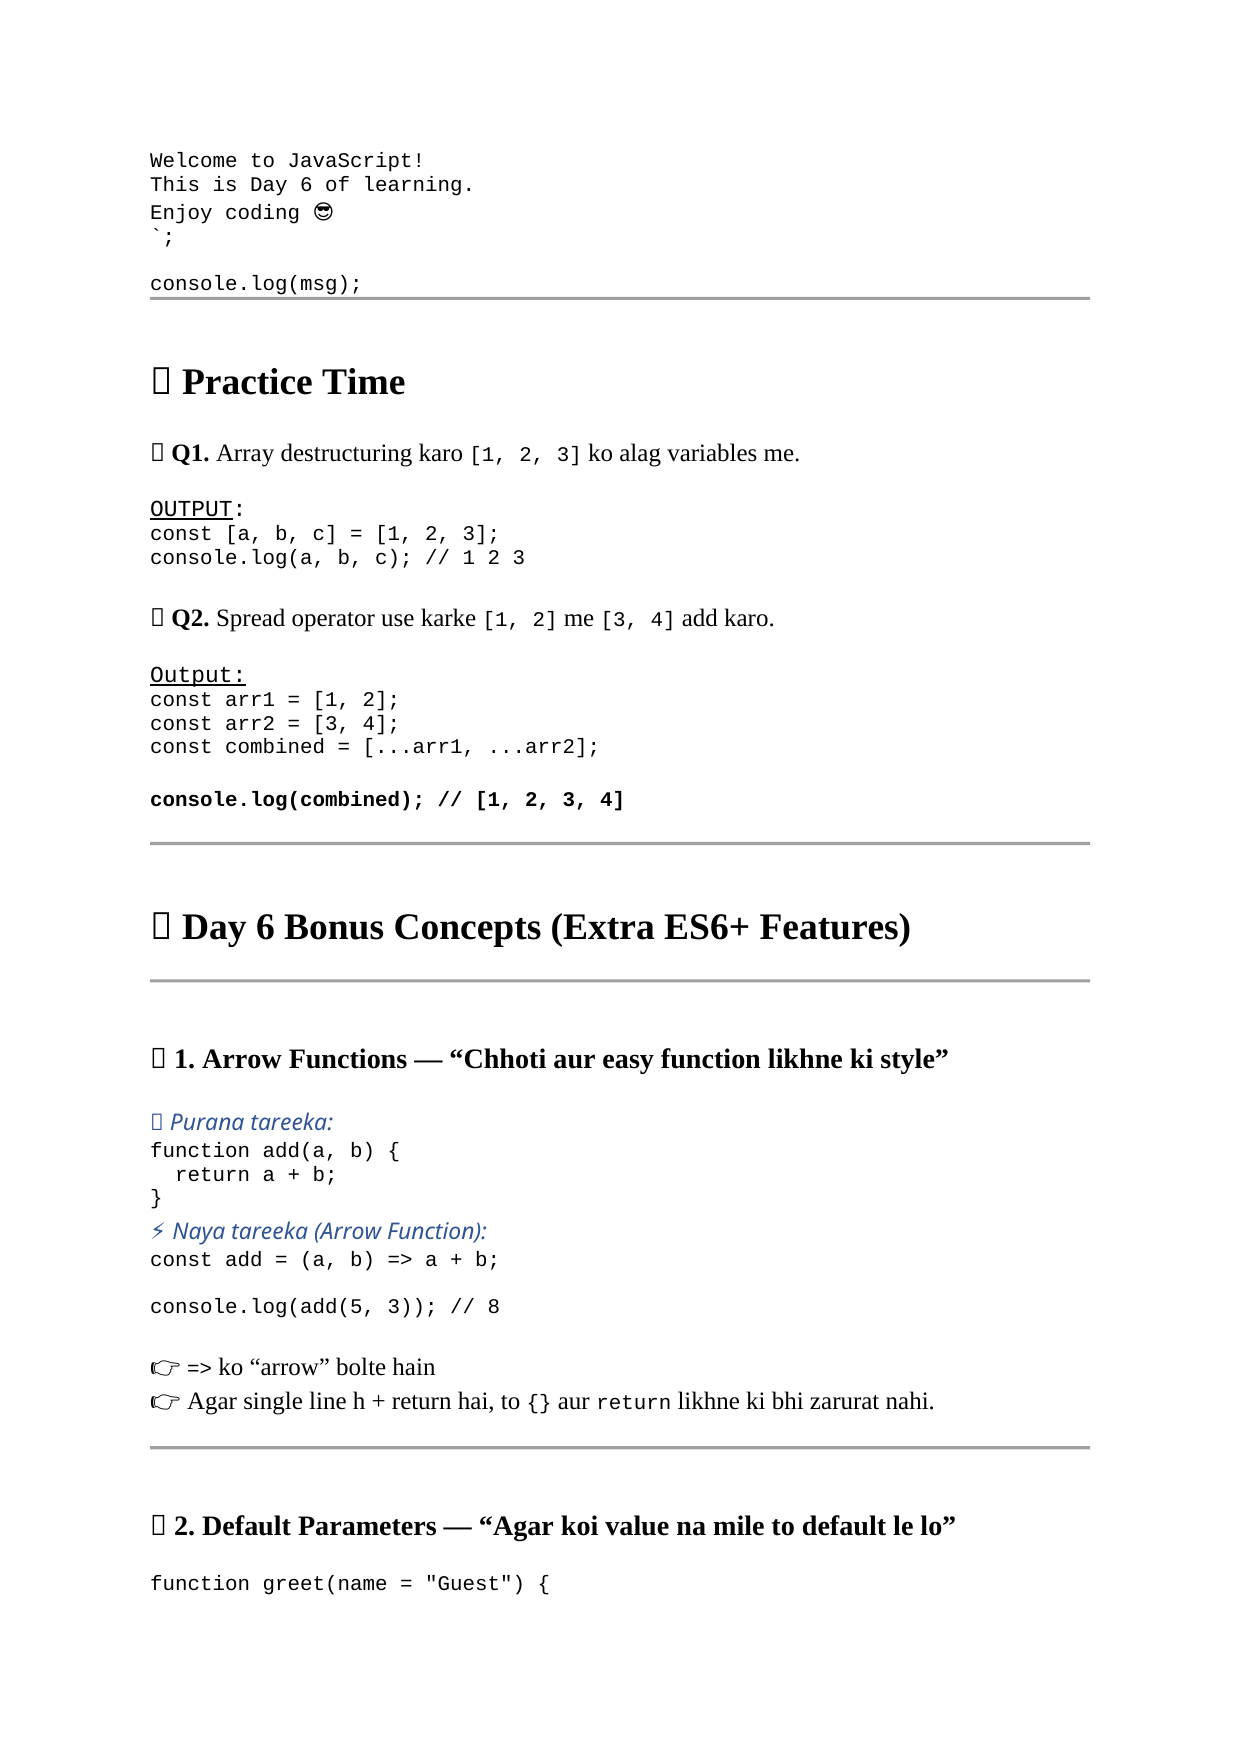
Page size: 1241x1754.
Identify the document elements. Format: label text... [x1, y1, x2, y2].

subtitle 🔹 1. Arrow Functions — “Chhoti aur easy function likhne ki style” [150, 1039, 1090, 1077]
text console.log(add(5, 3)); // 8 [150, 1296, 1090, 1320]
text This is Day 6 of learning. [150, 174, 1090, 197]
text const [a, b, c] = [1, 2, 3]; [150, 523, 1090, 547]
text const arr2 = [3, 4]; [150, 713, 1090, 736]
text Welcome to JavaScript! [150, 150, 1090, 174]
subtitle 🔹 2. Default Parameters — “Agar koi value na mile to default le lo” [150, 1506, 1090, 1544]
text ✅ Q2. Spread operator use karke [1, 2] me [3, 4] add karo. [150, 600, 1090, 634]
text const arr1 = [1, 2]; [150, 689, 1090, 713]
subtitle 🌟 Day 6 Bonus Concepts (Extra ES6+ Features) [150, 899, 1090, 950]
text 👉 => ko “arrow” bolte hain 👉 Agar single line h + return hai, to {} aur return likhne ki bhi zarurat nahi. [150, 1349, 1090, 1417]
subtitle console.log(combined); // [1, 2, 3, 4] [150, 789, 1090, 813]
text OUTPUT: [150, 497, 1090, 523]
text } [150, 1187, 1090, 1211]
text `; [150, 226, 1090, 249]
text return a + b; [150, 1163, 1090, 1187]
subtitle ⚡ Naya tareeka (Arrow Function): [150, 1215, 1090, 1246]
subtitle 💡 Purana tareeka: [150, 1106, 1090, 1137]
text console.log(msg); [150, 273, 1090, 296]
text ✅ Q1. Array destructuring karo [1, 2, 3] ko alag variables me. [150, 434, 1090, 468]
text const add = (a, b) => a + b; [150, 1249, 1090, 1272]
text Output: [150, 663, 1090, 689]
text const combined = [...arr1, ...arr2]; [150, 736, 1090, 760]
text console.log(a, b, c); // 1 2 3 [150, 547, 1090, 571]
text Enjoy coding 😎 [150, 197, 1090, 226]
text function add(a, b) { [150, 1140, 1090, 1163]
text function greet(name = "Guest") { [150, 1573, 1090, 1597]
text 🔁 Practice Time [150, 354, 1090, 405]
